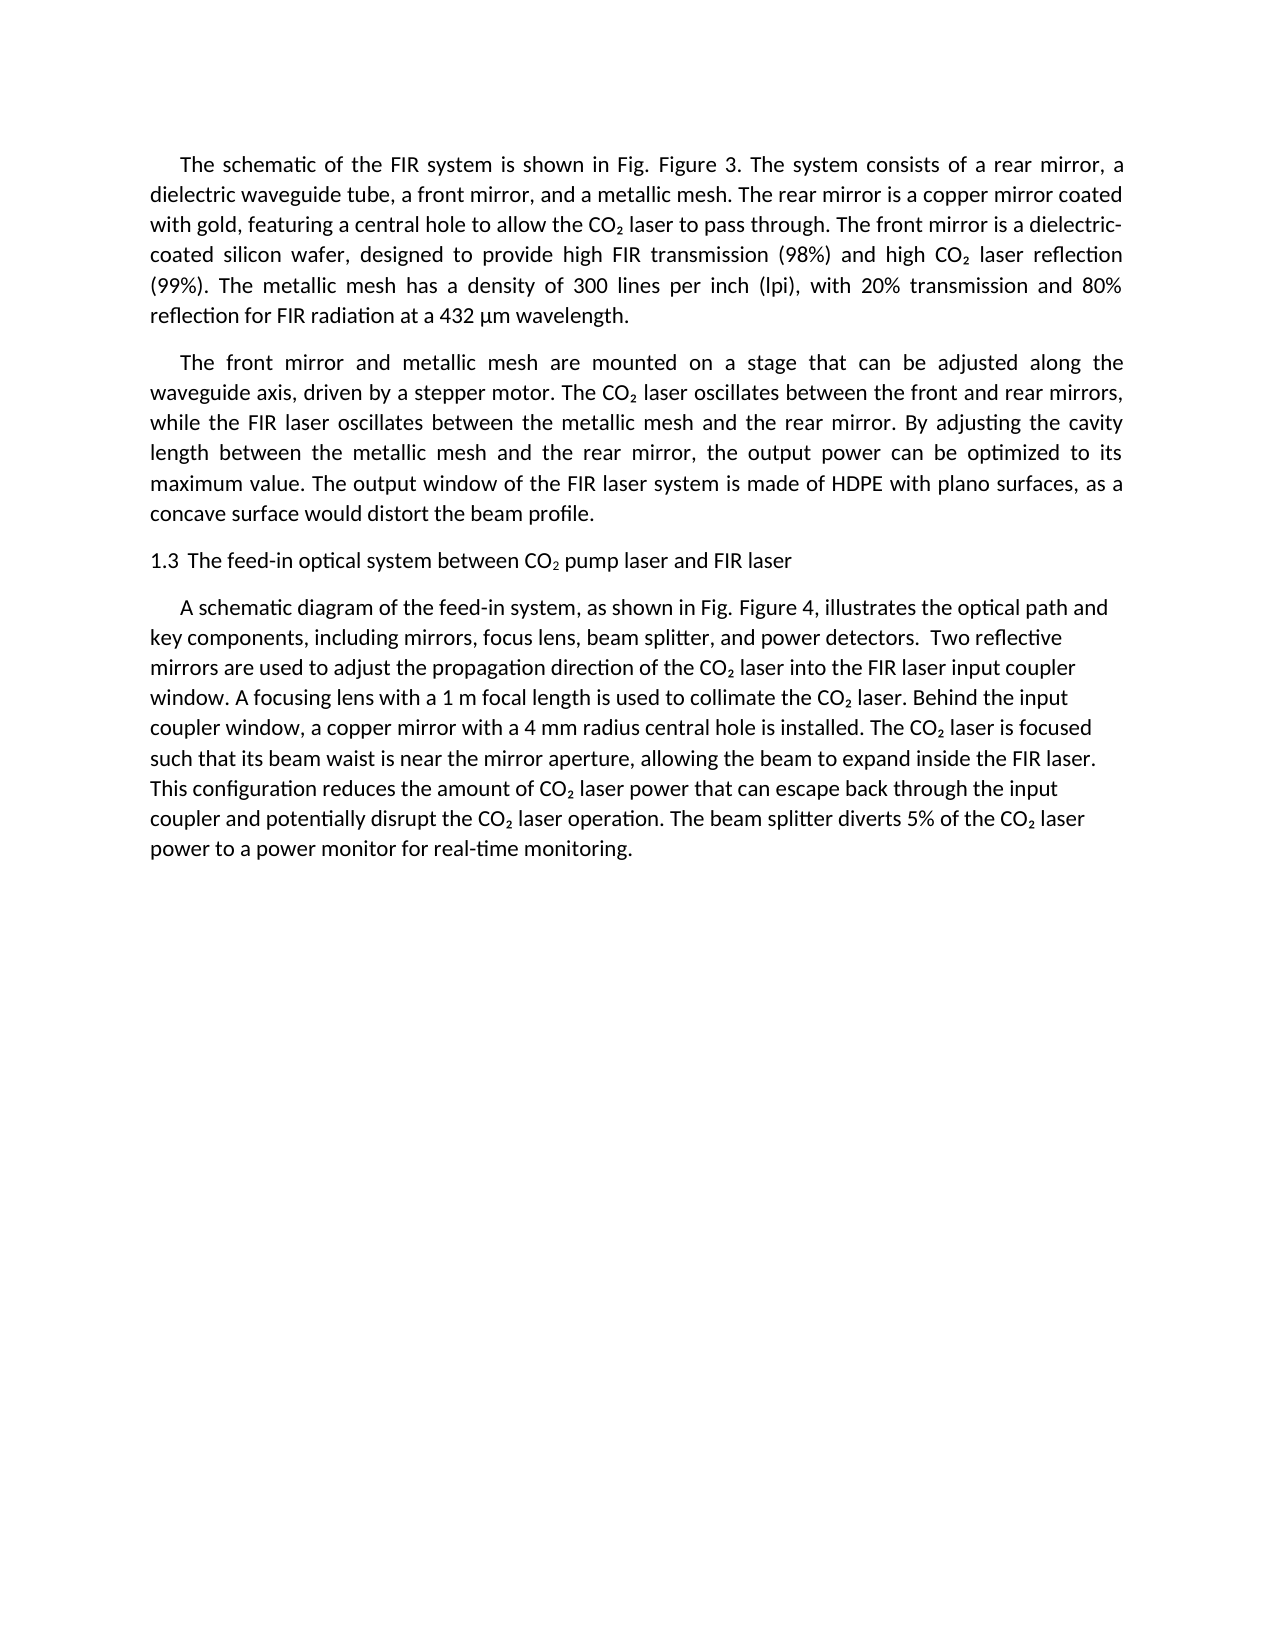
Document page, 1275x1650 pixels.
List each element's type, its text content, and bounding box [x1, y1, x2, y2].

text The front mirror and metallic mesh are mounted on a stage that can be adjusted along the waveguide axis, driven by a stepper motor. The CO₂ laser oscillates between the front and rear mirrors, while the FIR laser oscillates between the metallic mesh and the rear mirror. By adjusting the cavity length between the metallic mesh and the rear mirror, the output power can be optimized to its maximum value. The output window of the FIR laser system is made of HDPE with plano surfaces, as a concave surface would distort the beam profile. [150, 348, 1125, 527]
list The feed-in optical system between CO2 pump laser and FIR laser [150, 546, 1125, 574]
text A schematic diagram of the feed-in system, as shown in Fig. 4, illustrates the optical path and key components, including mirrors, focus lens, beam splitter, and power detectors. Two reflective mirrors are used to adjust the propagation direction of the CO₂ laser into the FIR laser input coupler window. A focusing lens with a 1 m focal length is used to collimate the CO₂ laser. Behind the input coupler window, a copper mirror with a 4 mm radius central hole is installed. The CO₂ laser is focused such that its beam waist is near the mirror aperture, allowing the beam to expand inside the FIR laser. This configuration reduces the amount of CO₂ laser power that can escape back through the input coupler and potentially disrupt the CO₂ laser operation. The beam splitter diverts 5% of the CO₂ laser power to a power monitor for real-time monitoring. [150, 593, 1125, 862]
text The schematic of the FIR system is shown in Fig. 3. The system consists of a rear mirror, a dielectric waveguide tube, a front mirror, and a metallic mesh. The rear mirror is a copper mirror coated with gold, featuring a central hole to allow the CO₂ laser to pass through. The front mirror is a dielectric-coated silicon wafer, designed to provide high FIR transmission (98%) and high CO₂ laser reflection (99%). The metallic mesh has a density of 300 lines per inch (lpi), with 20% transmission and 80% reflection for FIR radiation at a 432 μm wavelength. [150, 150, 1125, 329]
